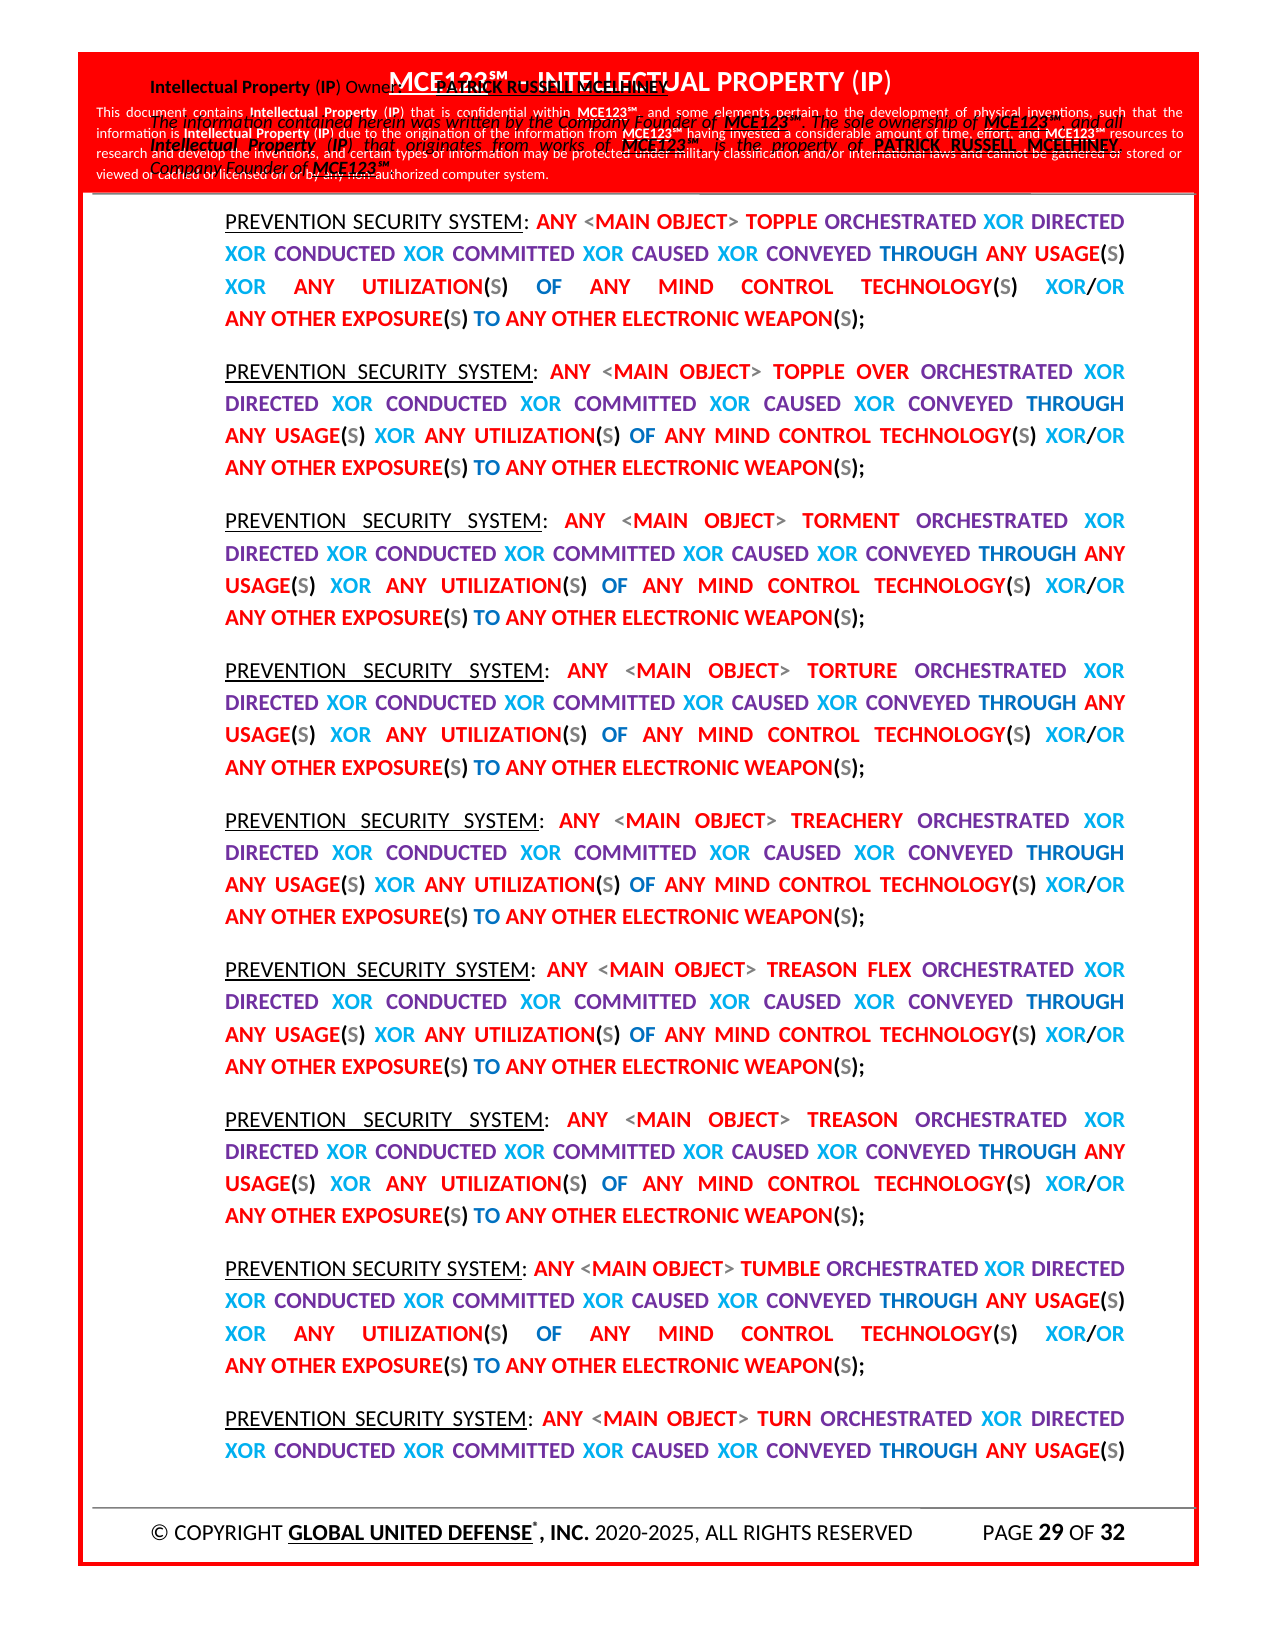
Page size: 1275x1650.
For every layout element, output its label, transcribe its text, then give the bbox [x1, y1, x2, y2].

text PREVENTION SECURITY SYSTEM: ANY <MAIN OBJECT> TORTURE ORCHESTRATED XOR DIRECTED XOR CONDUCTED XOR COMMITTED XOR CAUSED XOR CONVEYED THROUGH ANY USAGE(S) XOR ANY UTILIZATION(S) OF ANY MIND CONTROL TECHNOLOGY(S) XOR/OR ANY OTHER EXPOSURE(S) TO ANY OTHER ELECTRONIC WEAPON(S); [225, 656, 1125, 781]
text PREVENTION SECURITY SYSTEM: ANY <MAIN OBJECT> TORMENT ORCHESTRATED XOR DIRECTED XOR CONDUCTED XOR COMMITTED XOR CAUSED XOR CONVEYED THROUGH ANY USAGE(S) XOR ANY UTILIZATION(S) OF ANY MIND CONTROL TECHNOLOGY(S) XOR/OR ANY OTHER EXPOSURE(S) TO ANY OTHER ELECTRONIC WEAPON(S); [225, 507, 1125, 631]
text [225, 1404, 1125, 1464]
text PREVENTION SECURITY SYSTEM: ANY <MAIN OBJECT> TOPPLE OVER ORCHESTRATED XOR DIRECTED XOR CONDUCTED XOR COMMITTED XOR CAUSED XOR CONVEYED THROUGH ANY USAGE(S) XOR ANY UTILIZATION(S) OF ANY MIND CONTROL TECHNOLOGY(S) XOR/OR ANY OTHER EXPOSURE(S) TO ANY OTHER ELECTRONIC WEAPON(S); [225, 357, 1125, 482]
text PREVENTION SECURITY SYSTEM: ANY <MAIN OBJECT> TREASON FLEX ORCHESTRATED XOR DIRECTED XOR CONDUCTED XOR COMMITTED XOR CAUSED XOR CONVEYED THROUGH ANY USAGE(S) XOR ANY UTILIZATION(S) OF ANY MIND CONTROL TECHNOLOGY(S) XOR/OR ANY OTHER EXPOSURE(S) TO ANY OTHER ELECTRONIC WEAPON(S); [225, 955, 1125, 1080]
text PREVENTION SECURITY SYSTEM: ANY <MAIN OBJECT> TREASON ORCHESTRATED XOR DIRECTED XOR CONDUCTED XOR COMMITTED XOR CAUSED XOR CONVEYED THROUGH ANY USAGE(S) XOR ANY UTILIZATION(S) OF ANY MIND CONTROL TECHNOLOGY(S) XOR/OR ANY OTHER EXPOSURE(S) TO ANY OTHER ELECTRONIC WEAPON(S); [225, 1105, 1125, 1229]
text PREVENTION SECURITY SYSTEM: ANY <MAIN OBJECT> TOPPLE ORCHESTRATED XOR DIRECTED XOR CONDUCTED XOR COMMITTED XOR CAUSED XOR CONVEYED THROUGH ANY USAGE(S) XOR ANY UTILIZATION(S) OF ANY MIND CONTROL TECHNOLOGY(S) XOR/OR ANY OTHER EXPOSURE(S) TO ANY OTHER ELECTRONIC WEAPON(S); [225, 207, 1125, 332]
text PREVENTION SECURITY SYSTEM: ANY <MAIN OBJECT> TREACHERY ORCHESTRATED XOR DIRECTED XOR CONDUCTED XOR COMMITTED XOR CAUSED XOR CONVEYED THROUGH ANY USAGE(S) XOR ANY UTILIZATION(S) OF ANY MIND CONTROL TECHNOLOGY(S) XOR/OR ANY OTHER EXPOSURE(S) TO ANY OTHER ELECTRONIC WEAPON(S); [225, 806, 1125, 930]
text PREVENTION SECURITY SYSTEM: ANY <MAIN OBJECT> TUMBLE ORCHESTRATED XOR DIRECTED XOR CONDUCTED XOR COMMITTED XOR CAUSED XOR CONVEYED THROUGH ANY USAGE(S) XOR ANY UTILIZATION(S) OF ANY MIND CONTROL TECHNOLOGY(S) XOR/OR ANY OTHER EXPOSURE(S) TO ANY OTHER ELECTRONIC WEAPON(S); [225, 1254, 1125, 1379]
